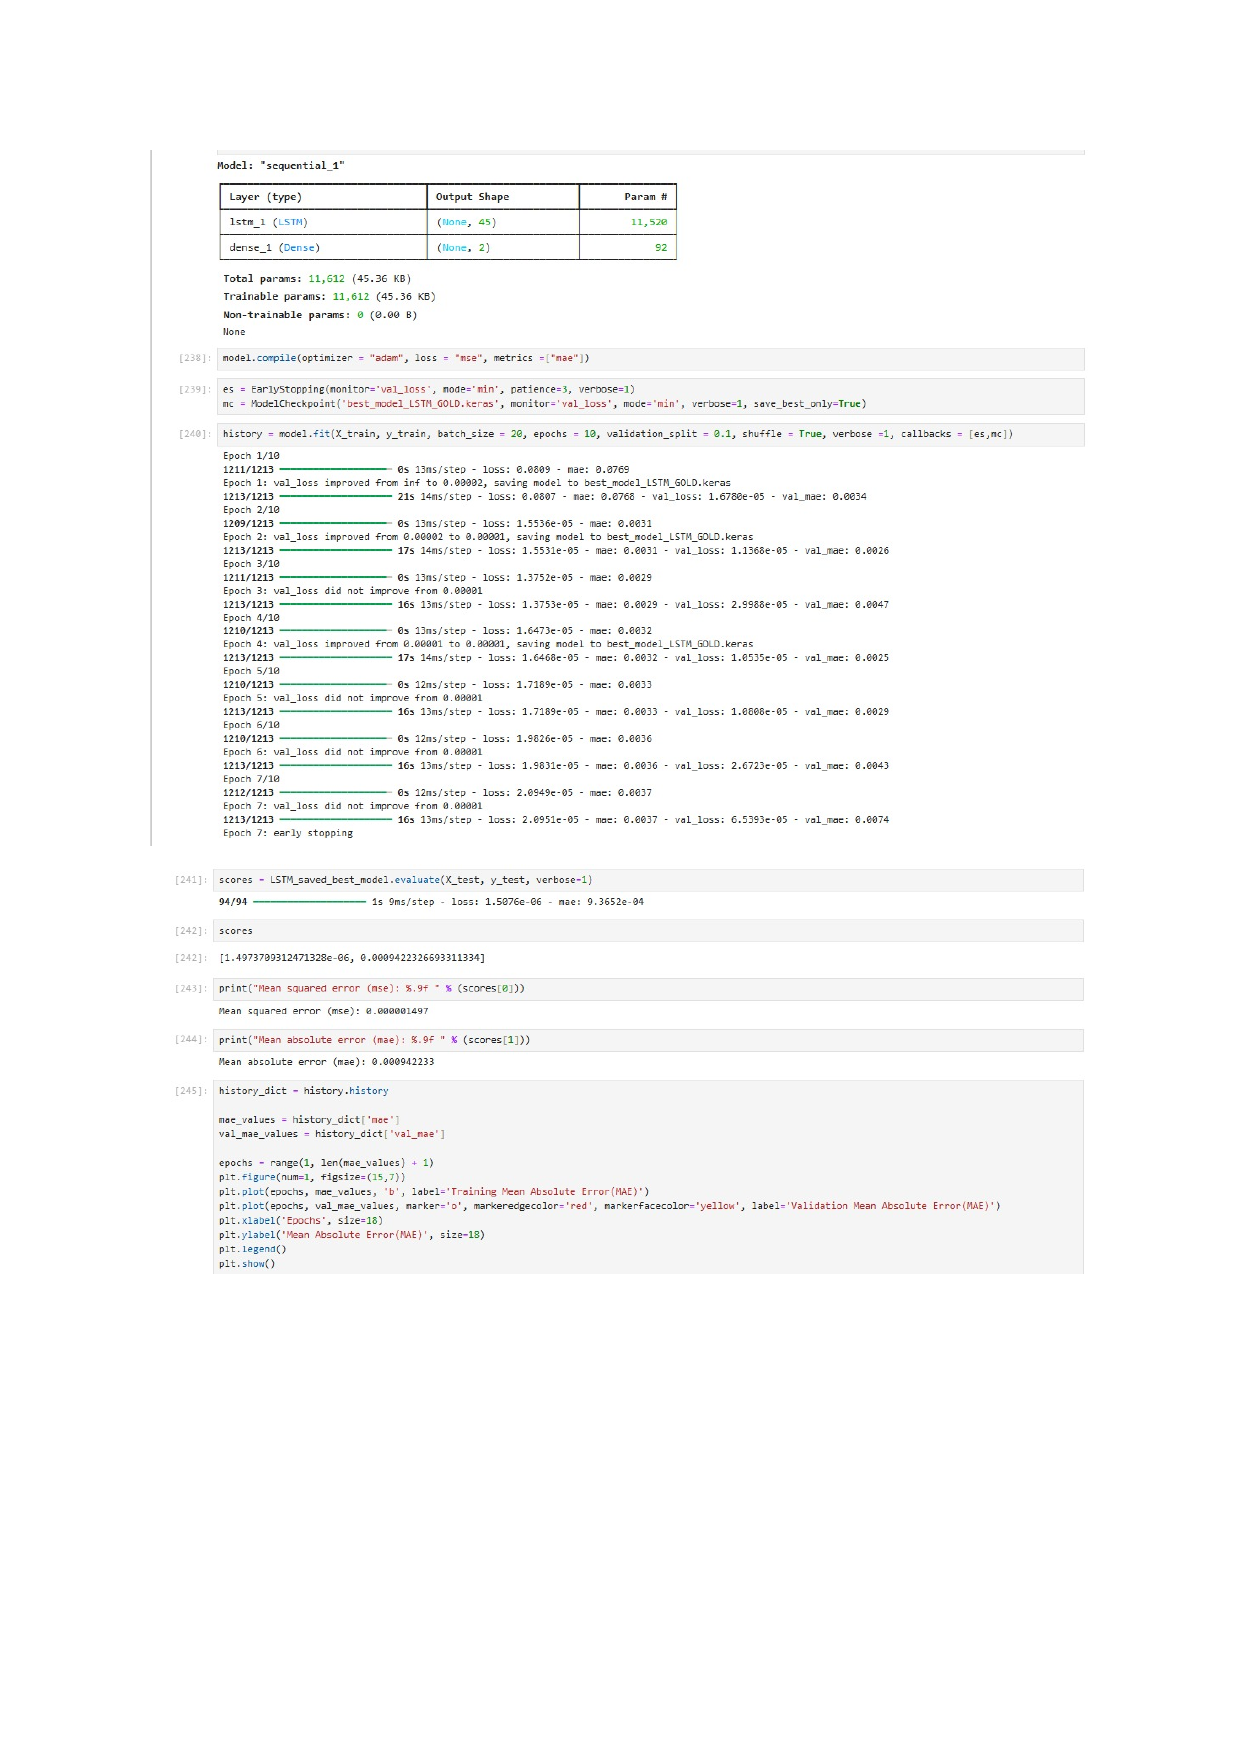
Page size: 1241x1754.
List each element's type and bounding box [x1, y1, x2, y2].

picture [150, 150, 1091, 846]
picture [150, 864, 1091, 1274]
